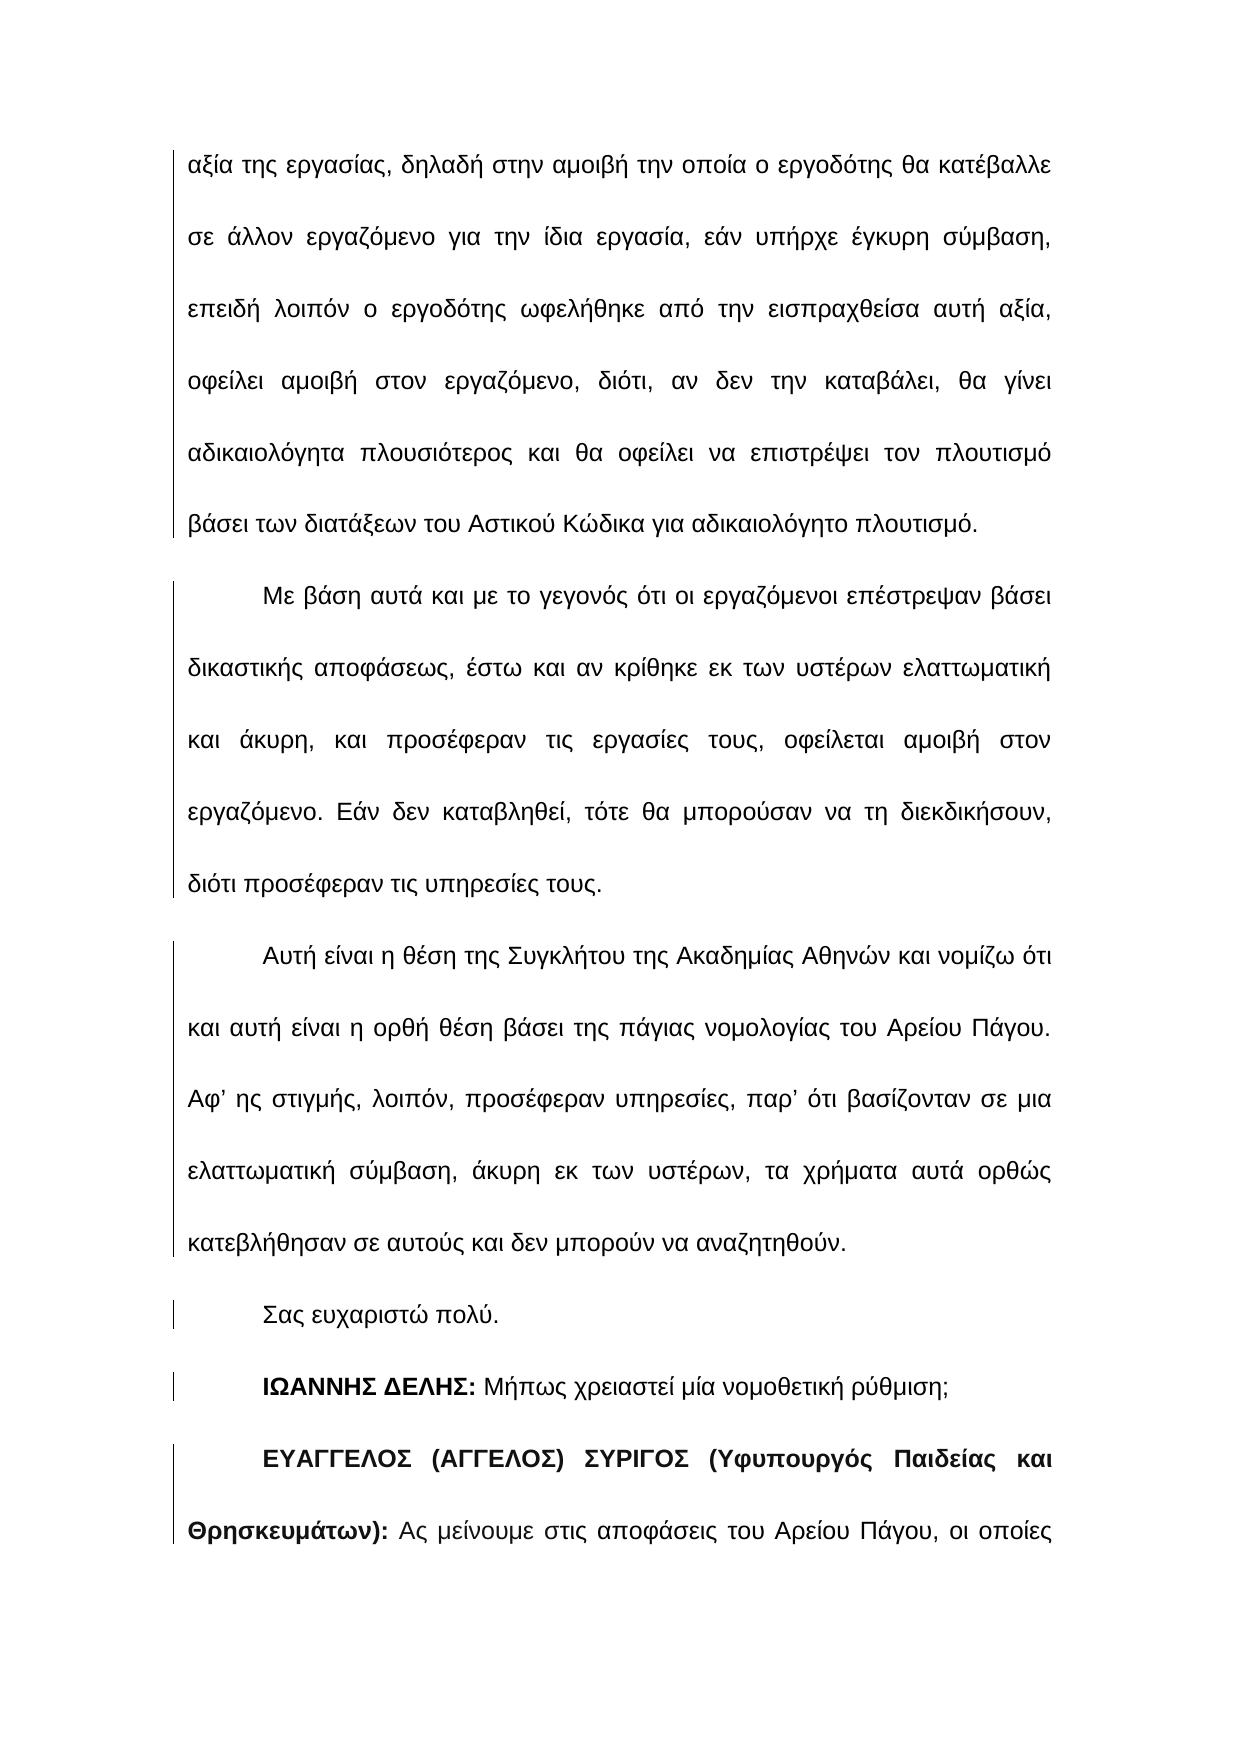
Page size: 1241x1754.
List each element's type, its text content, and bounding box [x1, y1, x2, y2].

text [187, 1444, 1053, 1544]
text Σας ευχαριστώ πολύ. [187, 1300, 1053, 1329]
text Με βάση αυτά και με το γεγονός ότι οι εργαζόμενοι επέστρεψαν βάσει δικαστικής αποφάσεως, έστω και αν κρίθηκε εκ των υστέρων ελαττωματική και άκυρη, και προσέφεραν τις εργασίες τους, οφείλεται αμοιβή στον εργαζόμενο. Εάν δεν καταβληθεί, τότε θα μπορούσαν να τη διεκδικήσουν, διότι προσέφεραν τις υπηρεσίες τους. [187, 581, 1053, 897]
text Αυτή είναι η θέση της Συγκλήτου της Ακαδημίας Αθηνών και νομίζω ότι και αυτή είναι η ορθή θέση βάσει της πάγιας νομολογίας του Αρείου Πάγου. Αφ’ ης στιγμής, λοιπόν, προσέφεραν υπηρεσίες, παρ’ ότι βασίζονταν σε μια ελαττωματική σύμβαση, άκυρη εκ των υστέρων, τα χρήματα αυτά ορθώς κατεβλήθησαν σε αυτούς και δεν μπορούν να αναζητηθούν. [187, 941, 1053, 1257]
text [187, 150, 1053, 538]
text ΙΩΑΝΝΗΣ ΔΕΛΗΣ: Μήπως χρειαστεί μία νομοθετική ρύθμιση; [187, 1372, 1053, 1401]
